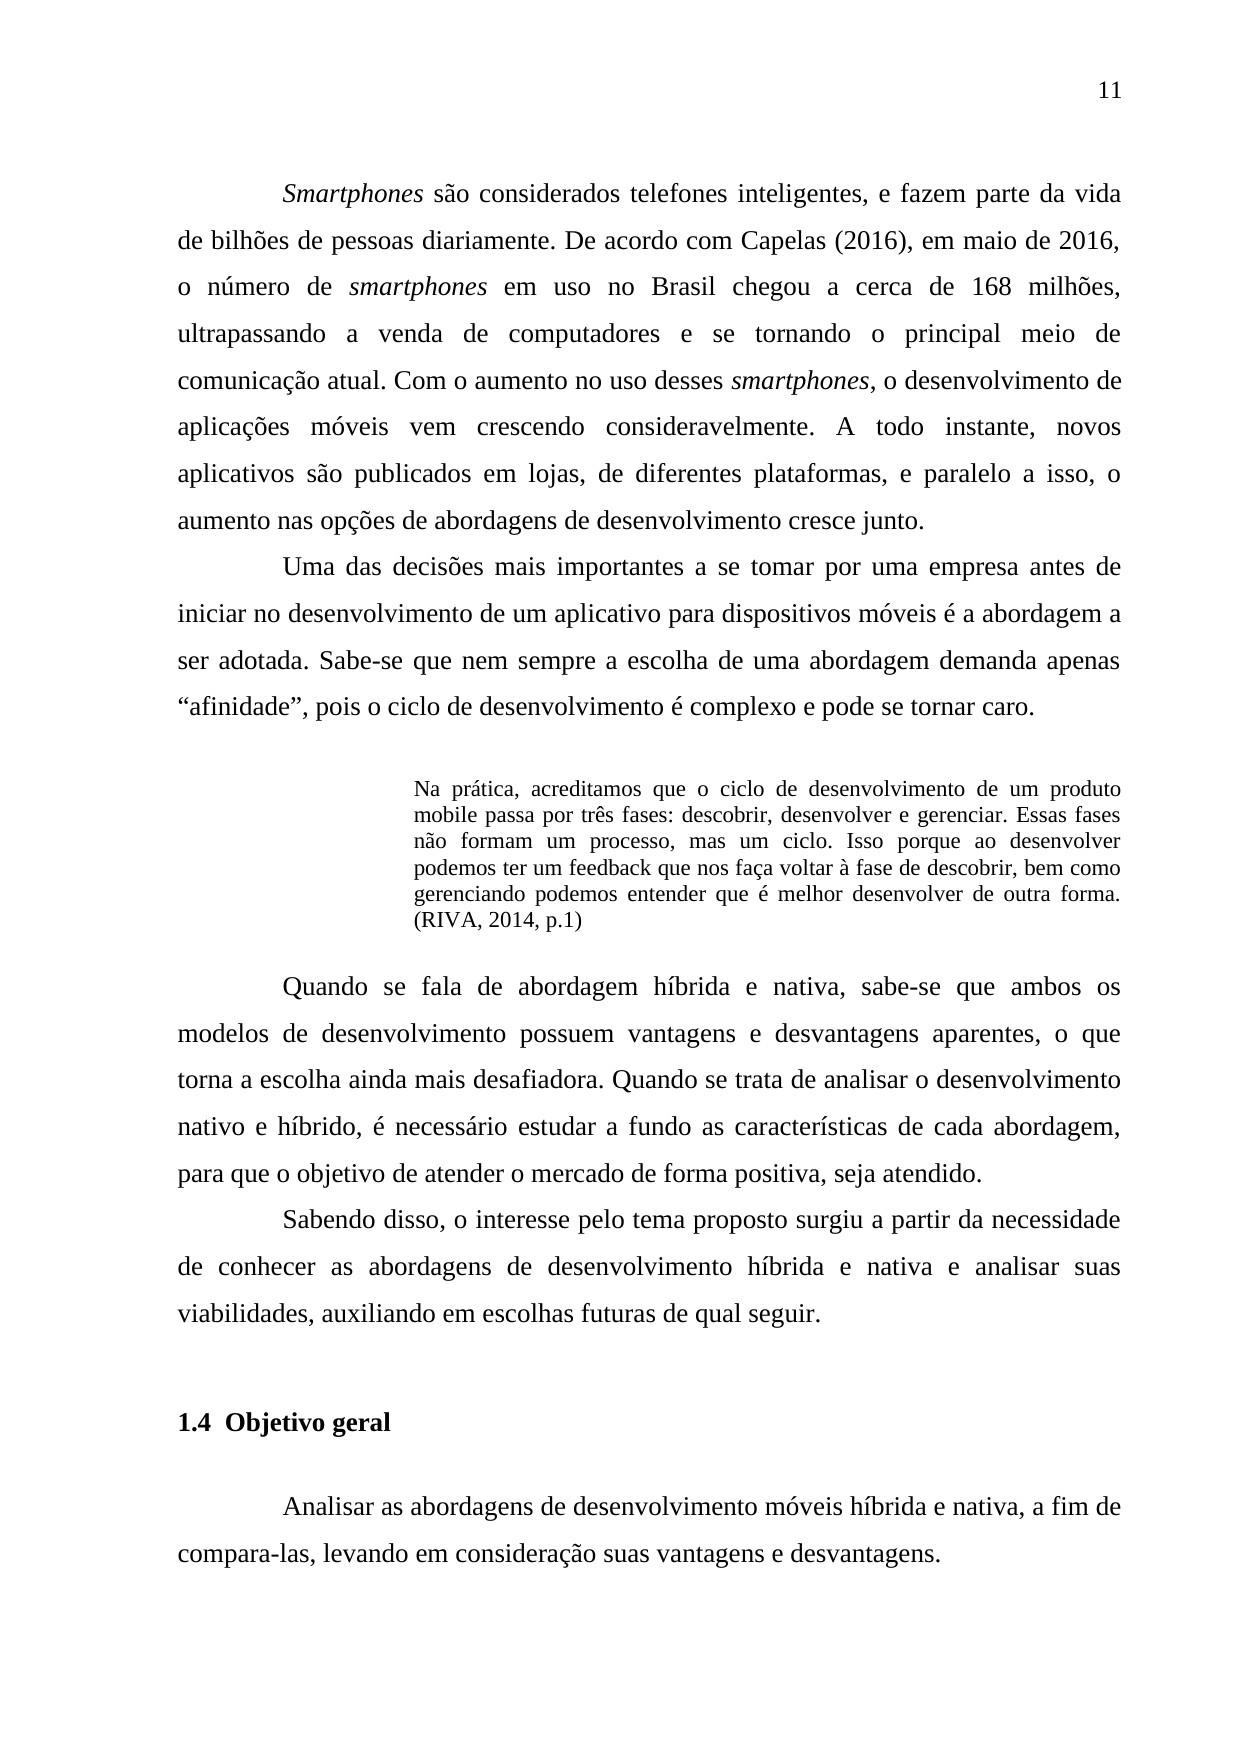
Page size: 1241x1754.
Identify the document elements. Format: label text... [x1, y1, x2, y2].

text Analisar as abordagens de desenvolvimento móveis híbrida e nativa, a fim de compara-las, levando em consideração suas vantagens e desvantagens. [177, 1490, 1122, 1568]
text Smartphones são considerados telefones inteligentes, e fazem parte da vida de bilhões de pessoas diariamente. De acordo com Capelas (2016), em maio de 2016, o número de smartphones em uso no Brasil chegou a cerca de 168 milhões, ultrapassando a venda de computadores e se tornando o principal meio de comunicação atual. Com o aumento no uso desses smartphones, o desenvolvimento de aplicações móveis vem crescendo consideravelmente. A todo instante, novos aplicativos são publicados em lojas, de diferentes plataformas, e paralelo a isso, o aumento nas opções de abordagens de desenvolvimento cresce junto. [177, 177, 1122, 535]
text Na prática, acreditamos que o ciclo de desenvolvimento de um produto mobile passa por três fases: descobrir, desenvolver e gerenciar. Essas fases não formam um processo, mas um ciclo. Isso porque ao desenvolver podemos ter um feedback que nos faça voltar à fase de descobrir, bem como gerenciando podemos entender que é melhor desenvolver de outra forma. (RIVA, 2014, p.1) [413, 775, 1122, 933]
text Quando se fala de abordagem híbrida e nativa, sabe-se que ambos os modelos de desenvolvimento possuem vantagens e desvantagens aparentes, o que torna a escolha ainda mais desafiadora. Quando se trata de analisar o desenvolvimento nativo e híbrido, é necessário estudar a fundo as características de cada abordagem, para que o objetivo de atender o mercado de forma positiva, seja atendido. [177, 970, 1122, 1188]
text Uma das decisões mais importantes a se tomar por uma empresa antes de iniciar no desenvolvimento de um aplicativo para dispositivos móveis é a abordagem a ser adotada. Sabe-se que nem sempre a escolha de uma abordagem demanda apenas “afinidade”, pois o ciclo de desenvolvimento é complexo e pode se tornar caro. [177, 551, 1122, 722]
text Objetivo geral [177, 1406, 1122, 1437]
text Sabendo disso, o interesse pelo tema proposto surgiu a partir da necessidade de conhecer as abordagens de desenvolvimento híbrida e nativa e analisar suas viabilidades, auxiliando em escolhas futuras de qual seguir. [177, 1204, 1122, 1328]
